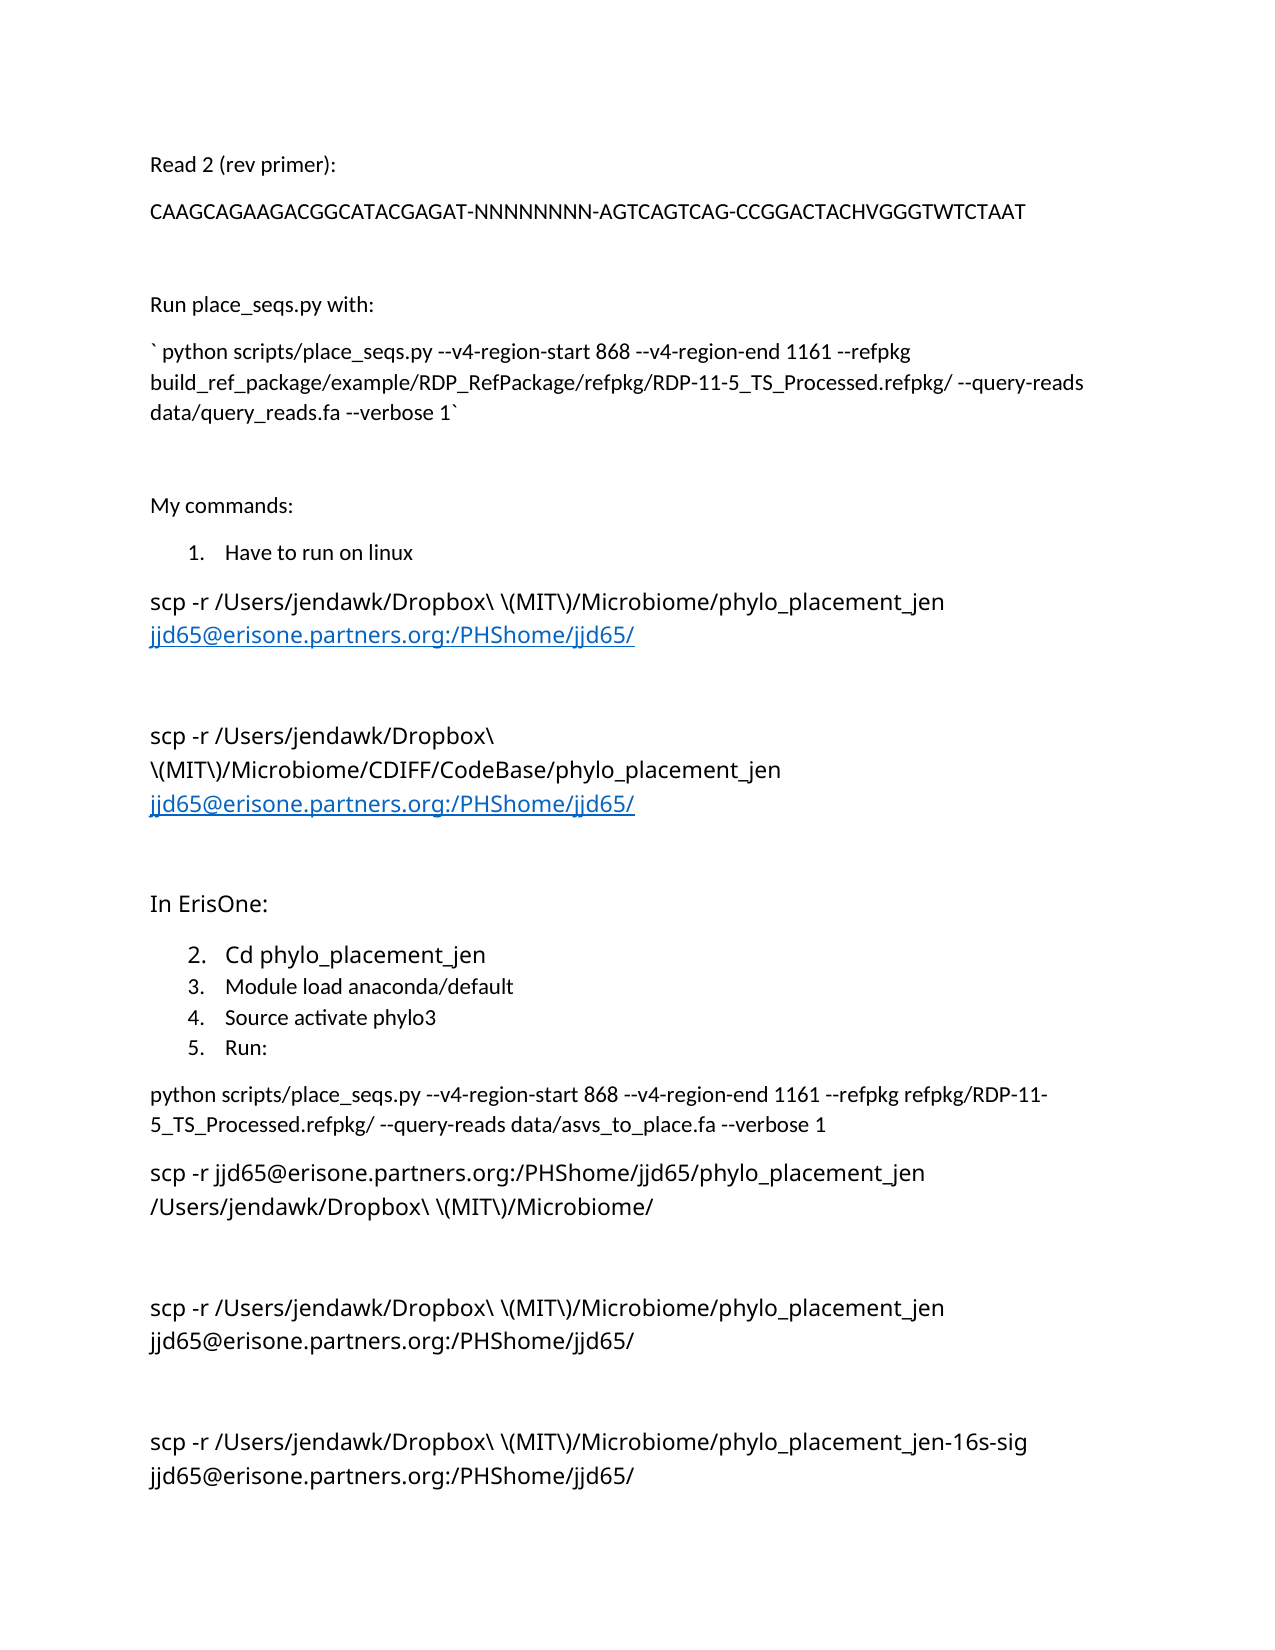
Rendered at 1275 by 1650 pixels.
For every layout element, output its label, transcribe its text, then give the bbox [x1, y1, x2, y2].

text scp -r jjd65@erisone.partners.org:/PHShome/jjd65/phylo_placement_jen /Users/jendawk/Dropbox\ \(MIT\)/Microbiome/ [150, 1157, 1125, 1222]
list Source activate phylo3 [187, 1003, 1125, 1031]
text scp -r /Users/jendawk/Dropbox\ \(MIT\)/Microbiome/phylo_placement_jen jjd65@erisone.partners.org:/PHShome/jjd65/ [150, 585, 1125, 650]
text Read 2 (rev primer): [150, 150, 1125, 178]
text My commands: [150, 492, 1125, 520]
text ` python scripts/place_seqs.py --v4-region-start 868 --v4-region-end 1161 --refpkg build_ref_package/example/RDP_RefPackage/refpkg/RDP-11-5_TS_Processed.refpkg/ --query-reads data/query_reads.fa --verbose 1` [150, 337, 1125, 426]
list Run: [187, 1033, 1125, 1061]
text scp -r /Users/jendawk/Dropbox\ \(MIT\)/Microbiome/phylo_placement_jen-16s-sig jjd65@erisone.partners.org:/PHShome/jjd65/ [150, 1426, 1125, 1491]
list Module load anaconda/default [187, 972, 1125, 1001]
text scp -r /Users/jendawk/Dropbox\ \(MIT\)/Microbiome/phylo_placement_jen jjd65@erisone.partners.org:/PHShome/jjd65/ [150, 1291, 1125, 1356]
text CAAGCAGAAGACGGCATACGAGAT-NNNNNNNN-AGTCAGTCAG-CCGGACTACHVGGGTWTCTAAT [150, 197, 1125, 225]
list Have to run on linux [187, 538, 1125, 567]
text In ErisOne: [150, 888, 1125, 919]
text scp -r /Users/jendawk/Dropbox\ \(MIT\)/Microbiome/CDIFF/CodeBase/phylo_placement_jen jjd65@erisone.partners.org:/PHShome/jjd65/ [150, 720, 1125, 819]
text python scripts/place_seqs.py --v4-region-start 868 --v4-region-end 1161 --refpkg refpkg/RDP-11-5_TS_Processed.refpkg/ --query-reads data/asvs_to_place.fa --verbose 1 [150, 1080, 1125, 1138]
text Run place_seqs.py with: [150, 291, 1125, 319]
list Cd phylo_placement_jen [187, 939, 1125, 970]
